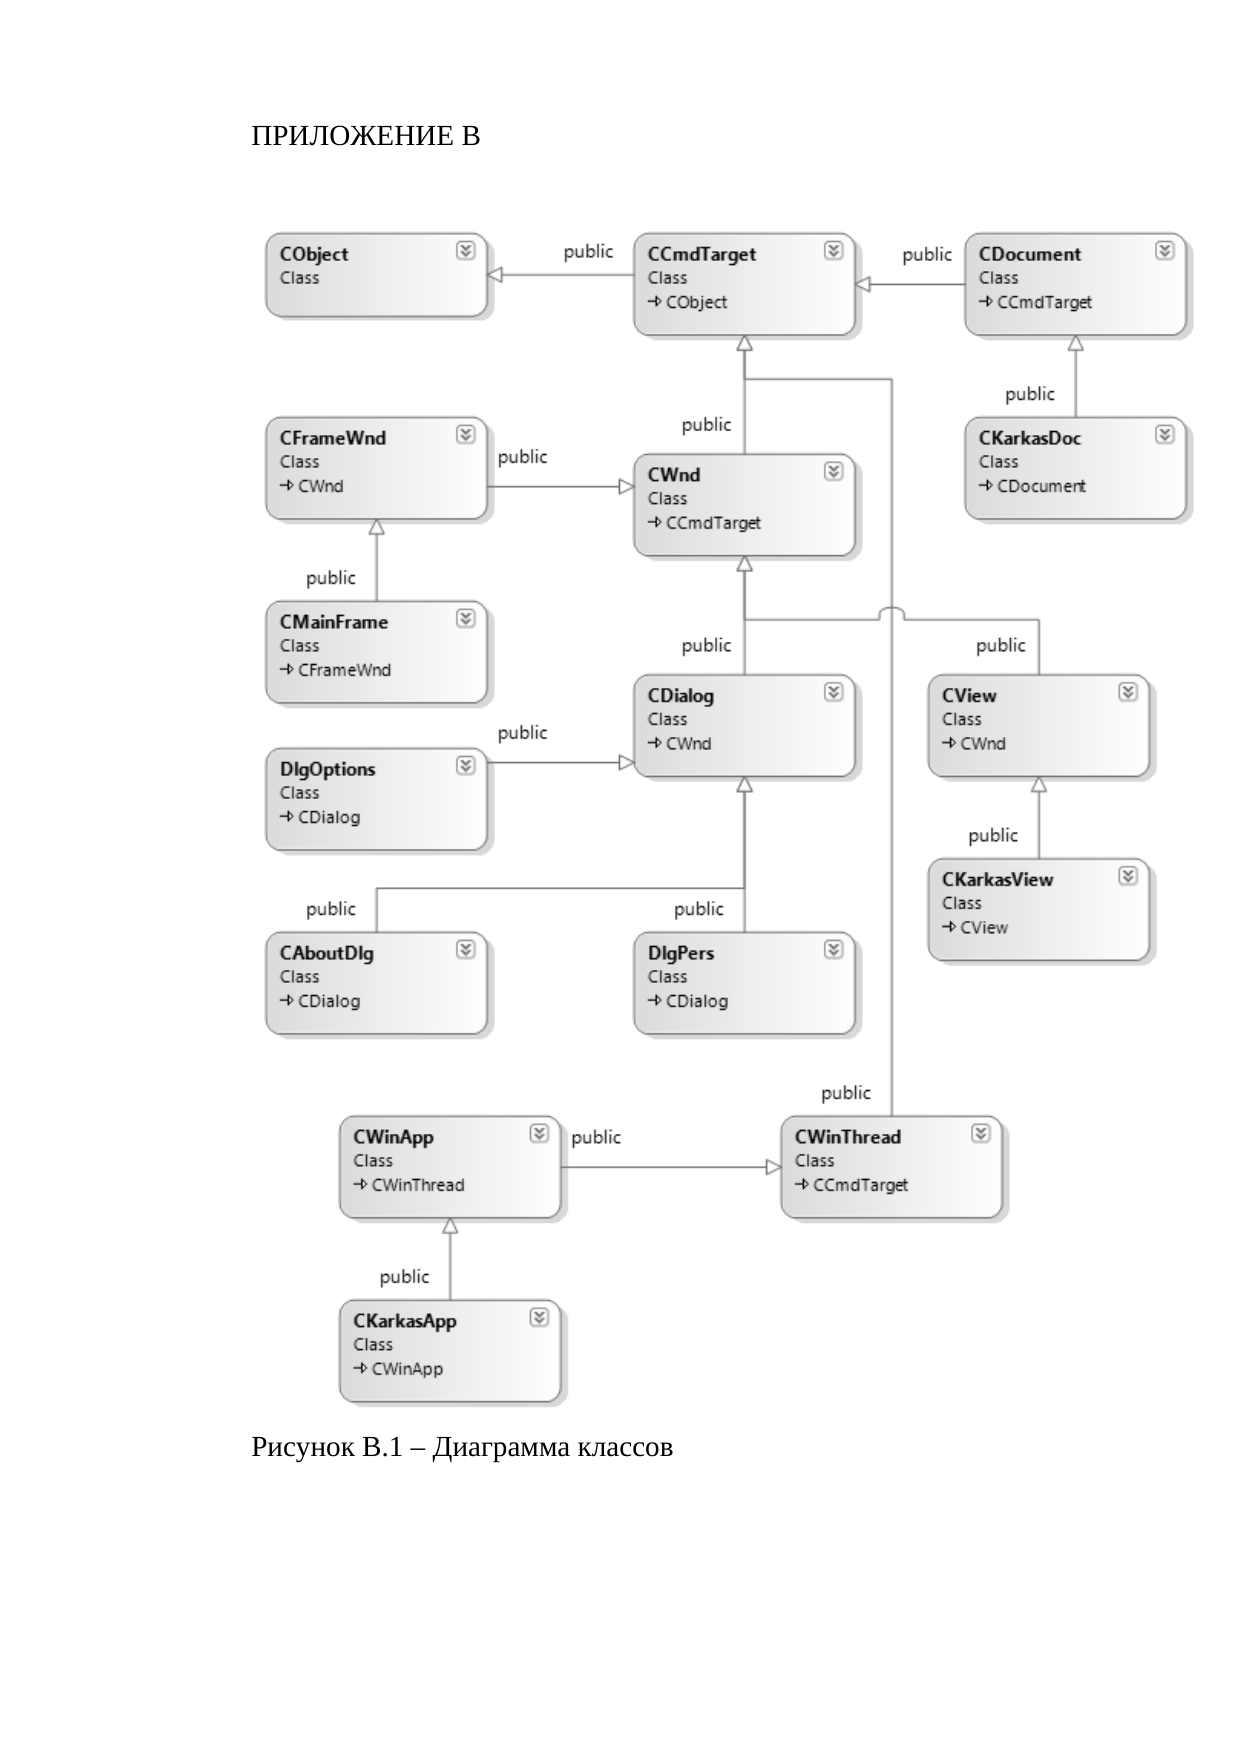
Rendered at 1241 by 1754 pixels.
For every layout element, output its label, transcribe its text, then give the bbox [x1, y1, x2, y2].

text Рисунок В.1 – Диаграмма классов [177, 1429, 1152, 1462]
text ПРИЛОЖЕНИЕ В [177, 118, 1152, 152]
